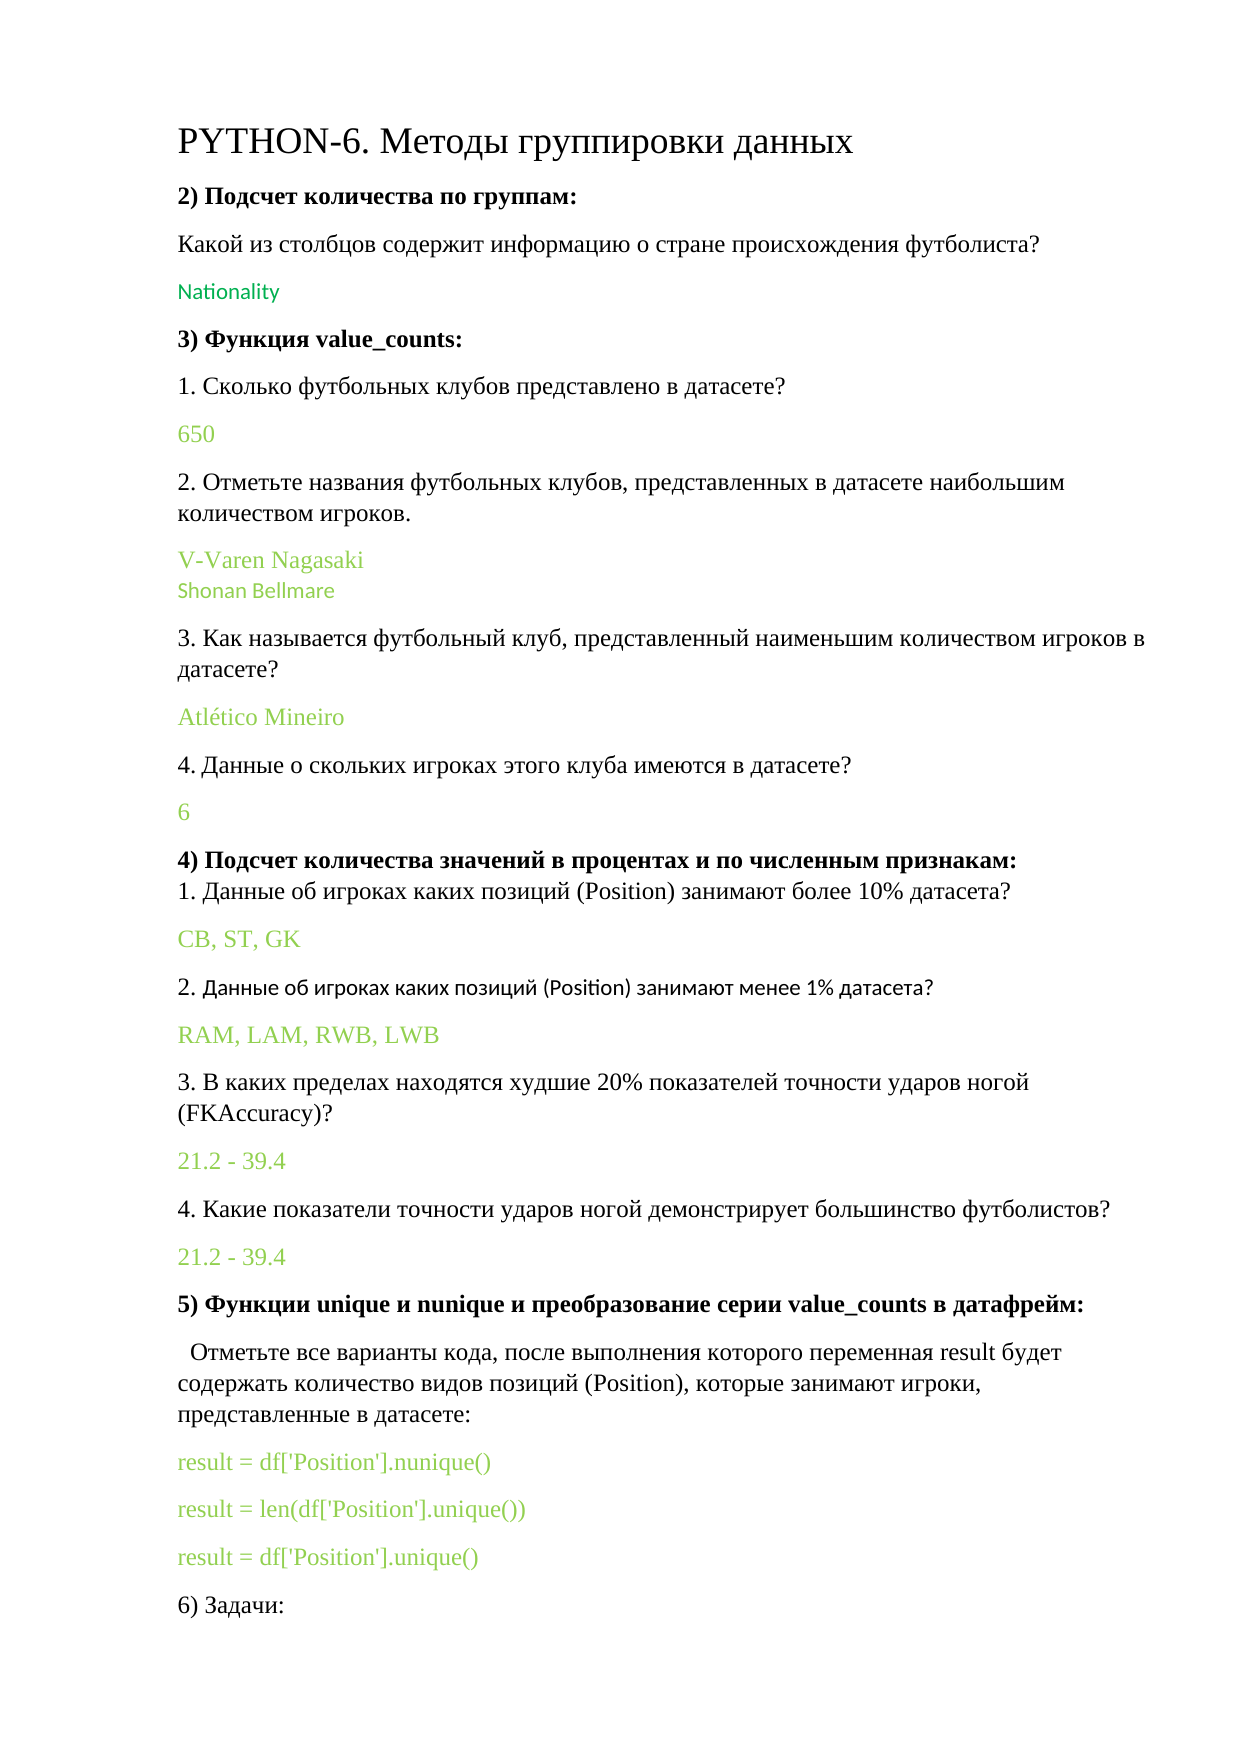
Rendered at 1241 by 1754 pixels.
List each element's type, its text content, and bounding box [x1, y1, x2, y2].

text 3. В каких пределах находятся худшие 20% показателей точности ударов ногой (FKAccuracy)? [177, 1067, 1152, 1127]
text PYTHON-6. Методы группировки данных [177, 118, 1152, 161]
text 2. Отметьте названия футбольных клубов, представленных в датасете наибольшим количеством игроков. [177, 467, 1152, 527]
text 1. Сколько футбольных клубов представлено в датасете? [177, 371, 1152, 400]
text 5) Функции unique и nunique и преобразование серии value_counts в датафрейм: [177, 1289, 1152, 1318]
text result = df['Position'].unique() [177, 1542, 1152, 1571]
text 2) Подсчет количества по группам: [177, 181, 1152, 210]
text 4) Подсчет количества значений в процентах и по численным признакам: 1. Данные об игроках каких позиций (Position) занимают более 10% датасета? [177, 845, 1152, 905]
text result = len(df['Position'].unique()) [177, 1494, 1152, 1523]
text 3) Функция value_counts: [177, 324, 1152, 352]
text 4. Какие показатели точности ударов ногой демонстрирует большинство футболистов? [177, 1194, 1152, 1223]
text 6) Задачи: [177, 1590, 1152, 1619]
text 2. Данные об игроках каких позиций (Position) занимают менее 1% датасета? [177, 972, 1152, 1001]
text Какой из столбцов содержит информацию о стране происхождения футболиста? [177, 229, 1152, 258]
text V-Varen Nagasaki Shonan Bellmare [177, 546, 1152, 604]
text 6 [177, 797, 1152, 826]
text 21.2 - 39.4 [177, 1146, 1152, 1175]
text Nationality [177, 277, 1152, 305]
text Atlético Mineiro [177, 702, 1152, 731]
text RAM, LAM, RWB, LWB [177, 1020, 1152, 1048]
text 650 [177, 419, 1152, 448]
text 4. Данные о скольких игроках этого клуба имеются в датасете? [177, 750, 1152, 778]
text result = df['Position'].nunique() [177, 1447, 1152, 1476]
text CB, ST, GK [177, 924, 1152, 953]
text 3. Как называется футбольный клуб, представленный наименьшим количеством игроков в датасете? [177, 623, 1152, 683]
text 21.2 - 39.4 [177, 1242, 1152, 1270]
text Отметьте все варианты кода, после выполнения которого переменная result будет содержать количество видов позиций (Position), которые занимают игроки, представленные в датасете: [177, 1337, 1152, 1428]
